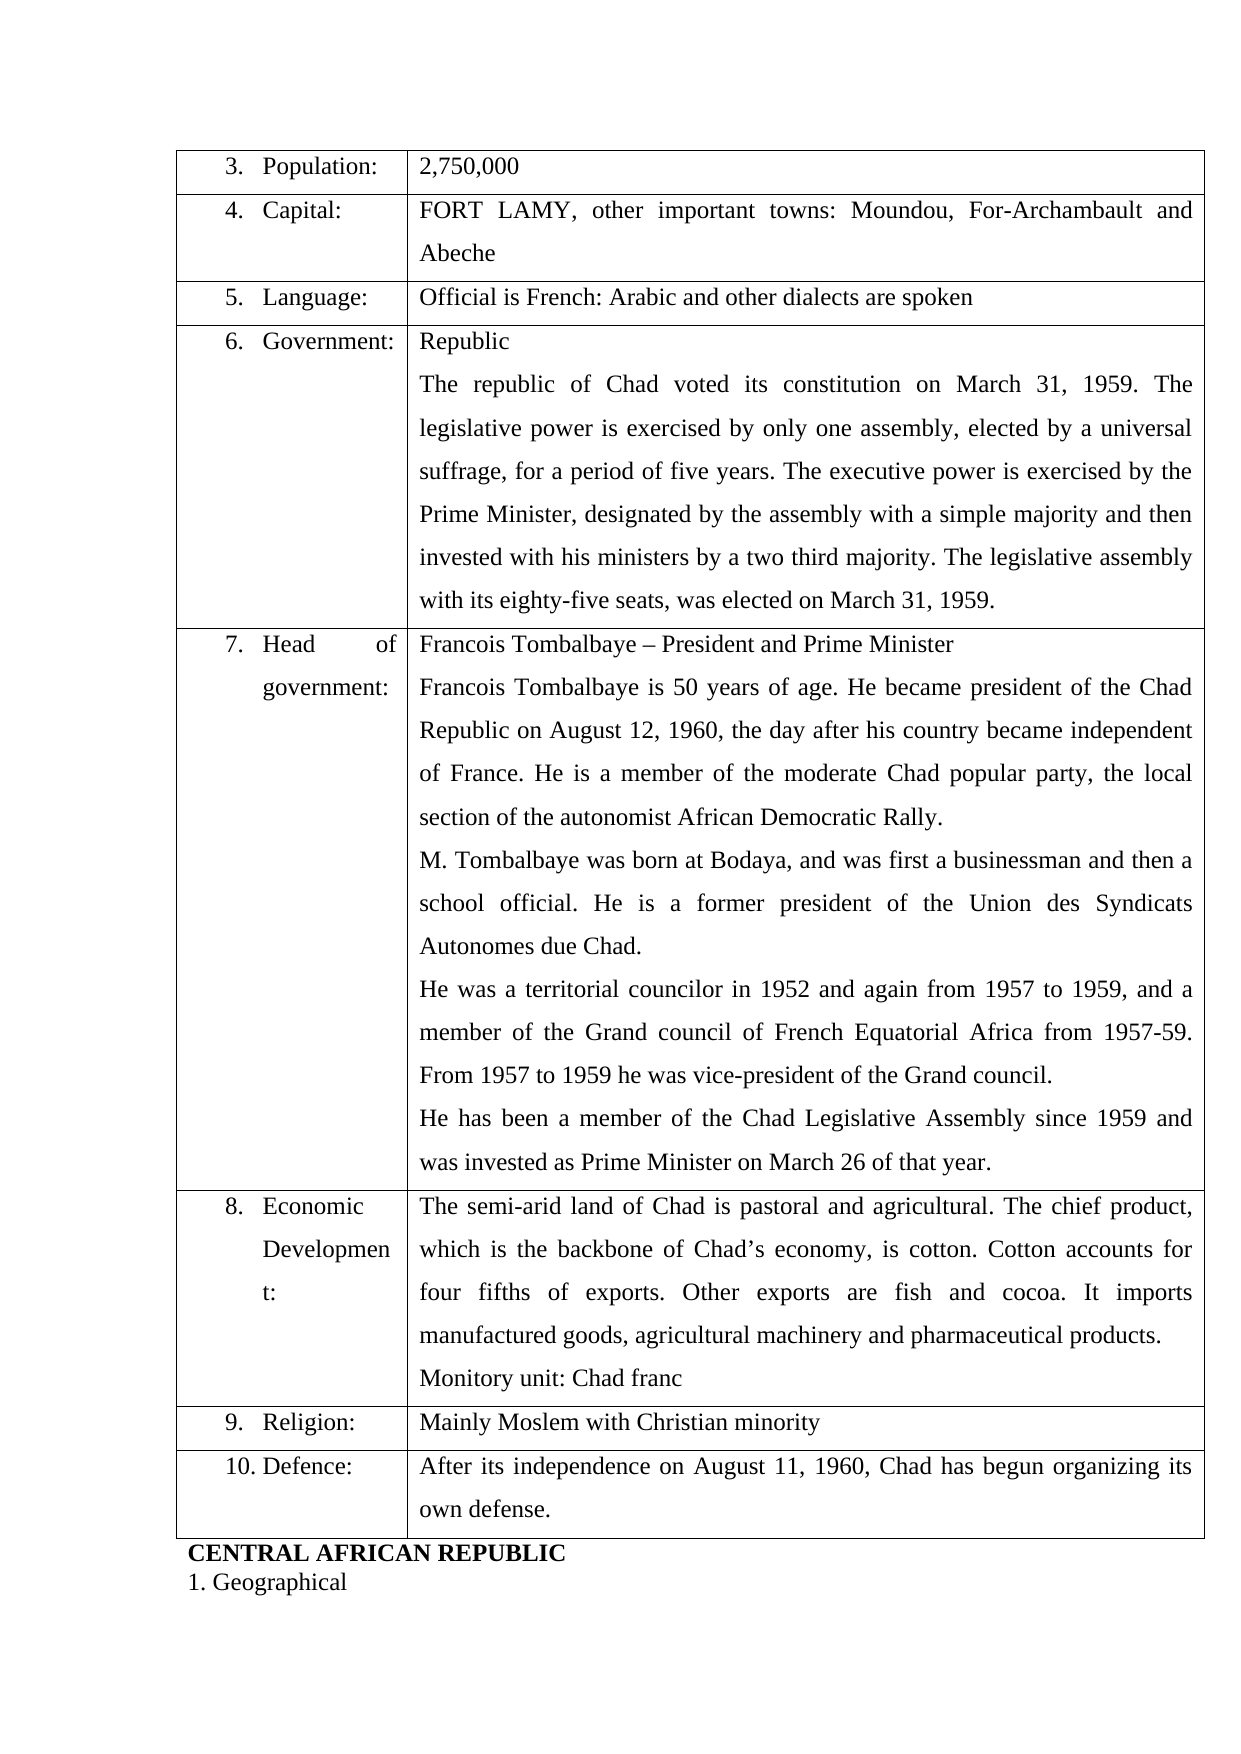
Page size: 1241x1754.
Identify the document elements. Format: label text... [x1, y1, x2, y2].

table_cell Republic The republic of Chad voted its constitution on March 31, 1959. The legislative power is exercised by only one assembly, elected by a universal suffrage, for a period of five years. The executive power is exercised by the Prime Minister, designated by the assembly with a simple majority and then invested with his ministers by a two third majority. The legislative assembly with its eighty-five seats, was elected on March 31, 1959. [408, 326, 1204, 628]
table_cell Head of government: [177, 629, 407, 1190]
table_cell 2,750,000 [408, 151, 1204, 194]
table_cell Mainly Moslem with Christian minority [408, 1407, 1204, 1450]
table_cell Language: [177, 282, 407, 325]
text CENTRAL AFRICAN REPUBLIC [187, 1539, 1053, 1567]
text 1. Geographical [187, 1567, 1053, 1596]
table_cell Defence: [177, 1451, 407, 1537]
table_cell After its independence on August 11, 1960, Chad has begun organizing its own defense. [408, 1451, 1204, 1537]
table_cell Economic Development: [177, 1191, 407, 1406]
table_cell Religion: [177, 1407, 407, 1450]
table_cell Capital: [177, 195, 407, 281]
table_cell Official is French: Arabic and other dialects are spoken [408, 282, 1204, 325]
table_cell FORT LAMY, other important towns: Moundou, For-Archambault and Abeche [408, 195, 1204, 281]
table_cell Government: [177, 326, 407, 628]
table_cell The semi-arid land of Chad is pastoral and agricultural. The chief product, which is the backbone of Chad’s economy, is cotton. Cotton accounts for four fifths of exports. Other exports are fish and cocoa. It imports manufactured goods, agricultural machinery and pharmaceutical products. Monitory unit: Chad franc [408, 1191, 1204, 1406]
table_cell Population: [177, 151, 407, 194]
table_cell Francois Tombalbaye – President and Prime Minister Francois Tombalbaye is 50 years of age. He became president of the Chad Republic on August 12, 1960, the day after his country became independent of France. He is a member of the moderate Chad popular party, the local section of the autonomist African Democratic Rally. M. Tombalbaye was born at Bodaya, and was first a businessman and then a school official. He is a former president of the Union des Syndicats Autonomes due Chad. He was a territorial councilor in 1952 and again from 1957 to 1959, and a member of the Grand council of French Equatorial Africa from 1957-59. From 1957 to 1959 he was vice-president of the Grand council. He has been a member of the Chad Legislative Assembly since 1959 and was invested as Prime Minister on March 26 of that year. [408, 629, 1204, 1190]
